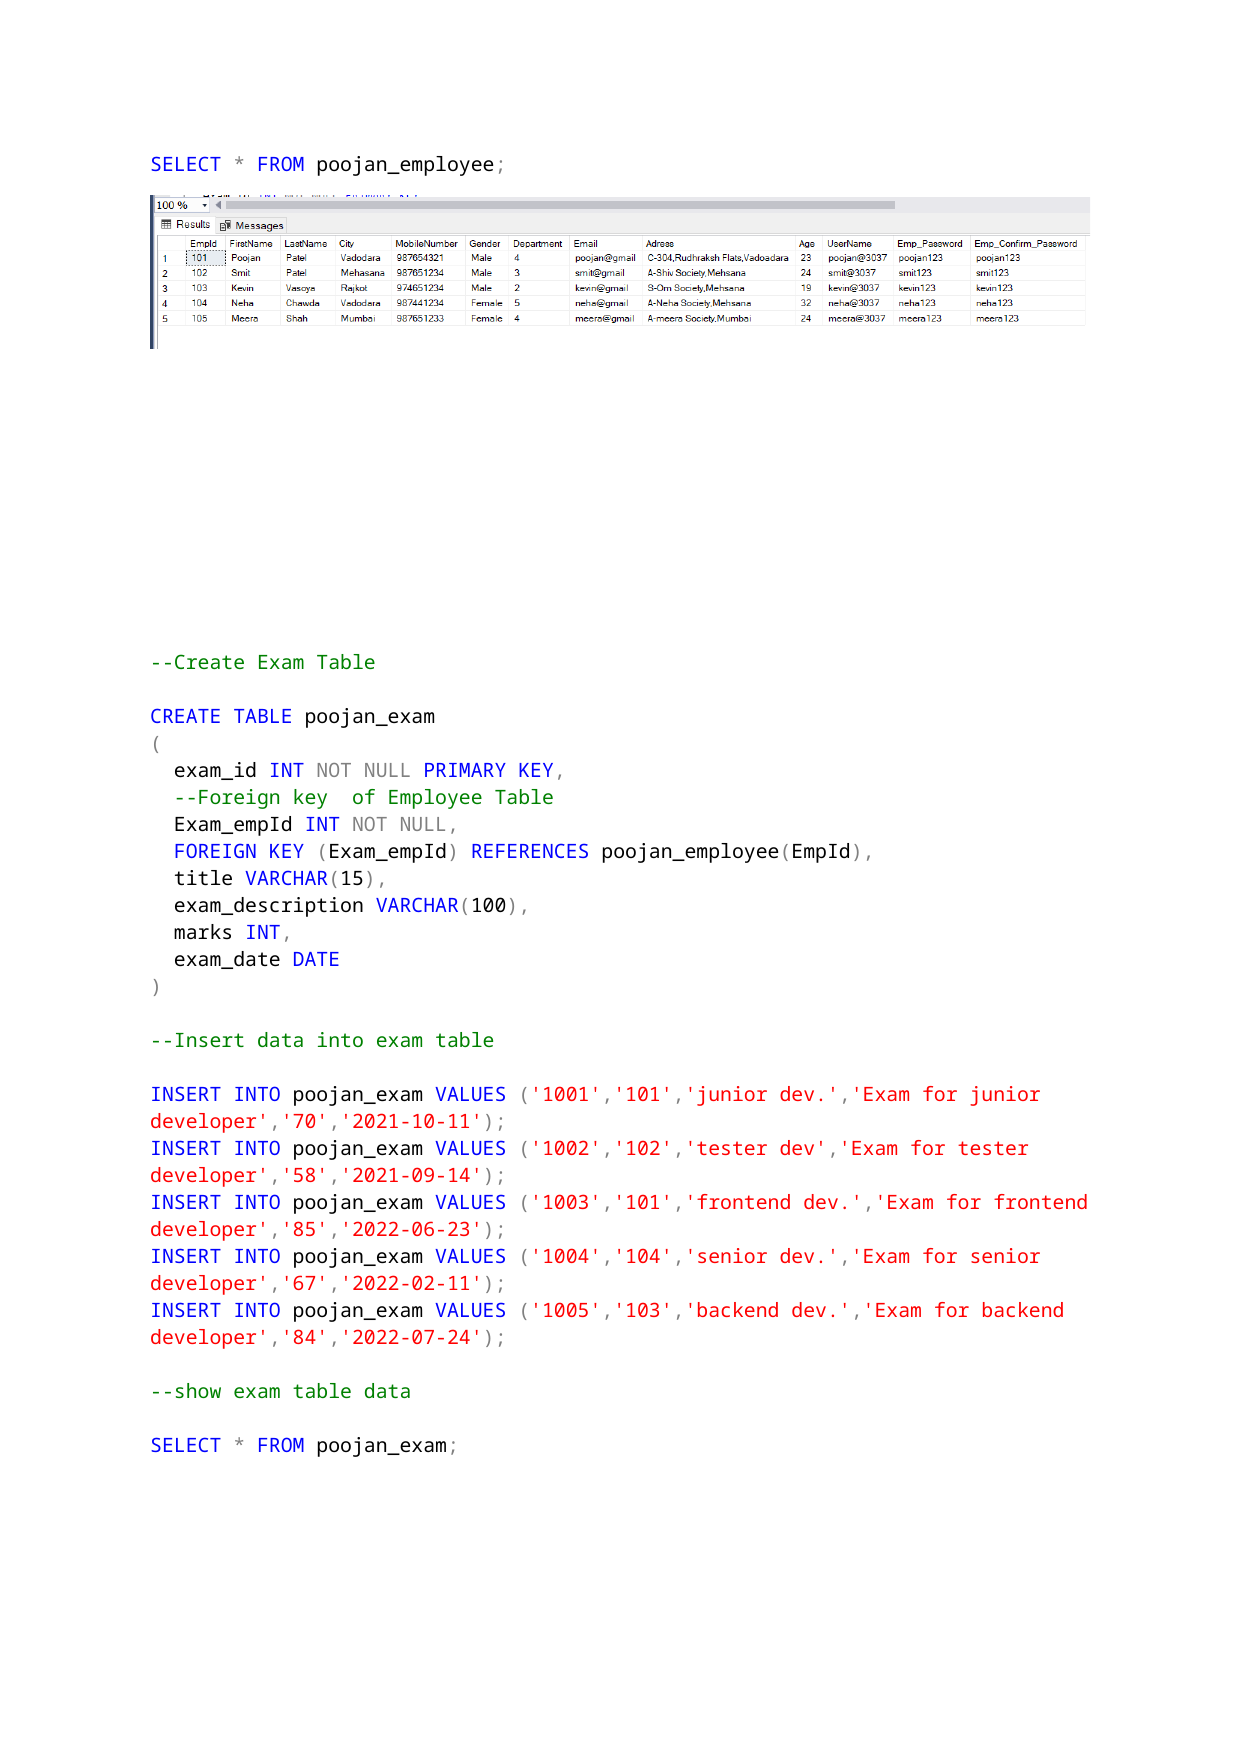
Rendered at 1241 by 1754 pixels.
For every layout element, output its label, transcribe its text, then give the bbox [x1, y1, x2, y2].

text CREATE TABLE poojan_exam [150, 702, 1090, 729]
text FOREIGN KEY (Exam_empId) REFERENCES poojan_employee(EmpId), [150, 837, 1090, 864]
text INSERT INTO poojan_exam VALUES ('1005','103','backend dev.','Exam for backend developer','84','2022-07-24'); [150, 1296, 1090, 1350]
text marks INT, [150, 918, 1090, 945]
text INSERT INTO poojan_exam VALUES ('1004','104','senior dev.','Exam for senior developer','67','2022-02-11'); [150, 1242, 1090, 1296]
text Exam_empId INT NOT NULL, [150, 810, 1090, 837]
text INSERT INTO poojan_exam VALUES ('1003','101','frontend dev.','Exam for frontend developer','85','2022-06-23'); [150, 1188, 1090, 1242]
text exam_description VARCHAR(100), [150, 891, 1090, 918]
text SELECT * FROM poojan_exam; [150, 1431, 1090, 1458]
text --Create Exam Table [150, 648, 1090, 676]
text ( [150, 729, 1090, 756]
text INSERT INTO poojan_exam VALUES ('1002','102','tester dev','Exam for tester developer','58','2021-09-14'); [150, 1134, 1090, 1188]
text --show exam table data [150, 1377, 1090, 1404]
text --Foreign key of Employee Table [150, 783, 1090, 810]
text ) [150, 972, 1090, 999]
picture [150, 195, 1091, 349]
text exam_date DATE [150, 945, 1090, 972]
text exam_id INT NOT NULL PRIMARY KEY, [150, 756, 1090, 783]
text --Insert data into exam table [150, 1026, 1090, 1053]
text INSERT INTO poojan_exam VALUES ('1001','101','junior dev.','Exam for junior developer','70','2021-10-11'); [150, 1080, 1090, 1134]
text title VARCHAR(15), [150, 864, 1090, 891]
text SELECT * FROM poojan_employee; [150, 150, 1090, 177]
